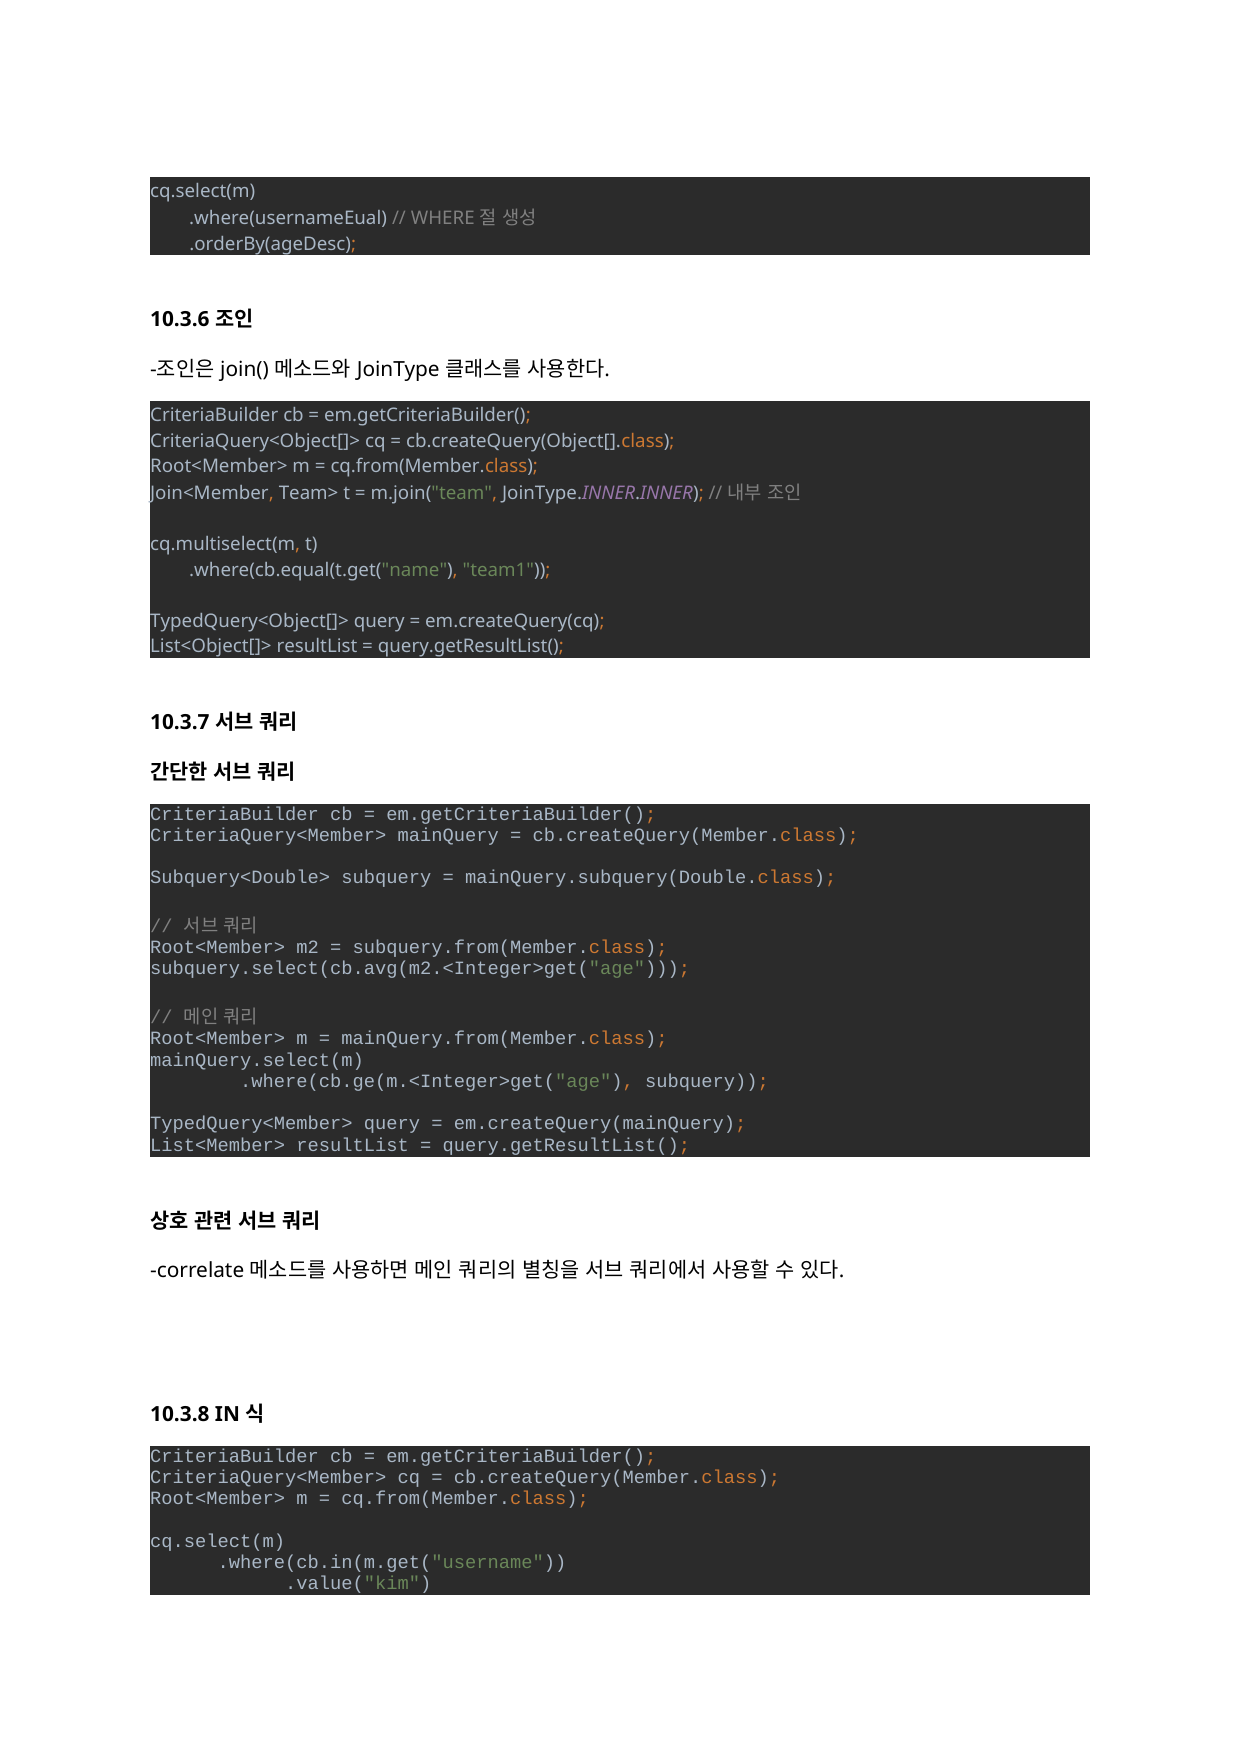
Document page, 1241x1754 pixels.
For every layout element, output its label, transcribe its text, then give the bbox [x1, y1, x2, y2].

text 상호 관련 서브 쿼리 [150, 1204, 1090, 1234]
text -조인은 join() 메소드와 JoinType 클래스를 사용한다. [150, 352, 1090, 382]
text // 정렬 조건 정의 Order ageDesc = cb.desc(m.get("age")); // 쿼리 생성 cq.select(m) .where(usernameEual) // WHERE 절 생성 .orderBy(ageDesc); [150, 177, 1090, 255]
text -correlate 메소드를 사용하면 메인 쿼리의 별칭을 서브 쿼리에서 사용할 수 있다. [150, 1253, 1090, 1283]
text 간단한 서브 쿼리 [150, 755, 1090, 785]
text 10.3.7 서브 쿼리 [150, 706, 1090, 736]
text CriteriaBuilder cb = em.getCriteriaBuilder(); CriteriaQuery<Member> mainQuery = cb.createQuery(Member.class); Subquery<Double> subquery = mainQuery.subquery(Double.class); // 서브 쿼리 Root<Member> m2 = subquery.from(Member.class); subquery.select(cb.avg(m2.<Integer>get("age"))); // 메인 쿼리 Root<Member> m = mainQuery.from(Member.class); mainQuery.select(m) .where(cb.ge(m.<Integer>get("age"), subquery)); TypedQuery<Member> query = em.createQuery(mainQuery); List<Member> resultList = query.getResultList(); [150, 804, 1090, 1157]
text 10.3.6 조인 [150, 303, 1090, 333]
text 10.3.8 IN 식 [150, 1397, 1090, 1427]
text CriteriaBuilder cb = em.getCriteriaBuilder(); CriteriaQuery<Object[]> cq = cb.createQuery(Object[].class); Root<Member> m = cq.from(Member.class); Join<Member, Team> t = m.join("team", JoinType.INNER.INNER); // 내부 조인 cq.multiselect(m, t) .where(cb.equal(t.get("name"), "team1")); TypedQuery<Object[]> query = em.createQuery(cq); List<Object[]> resultList = query.getResultList(); [150, 401, 1090, 658]
